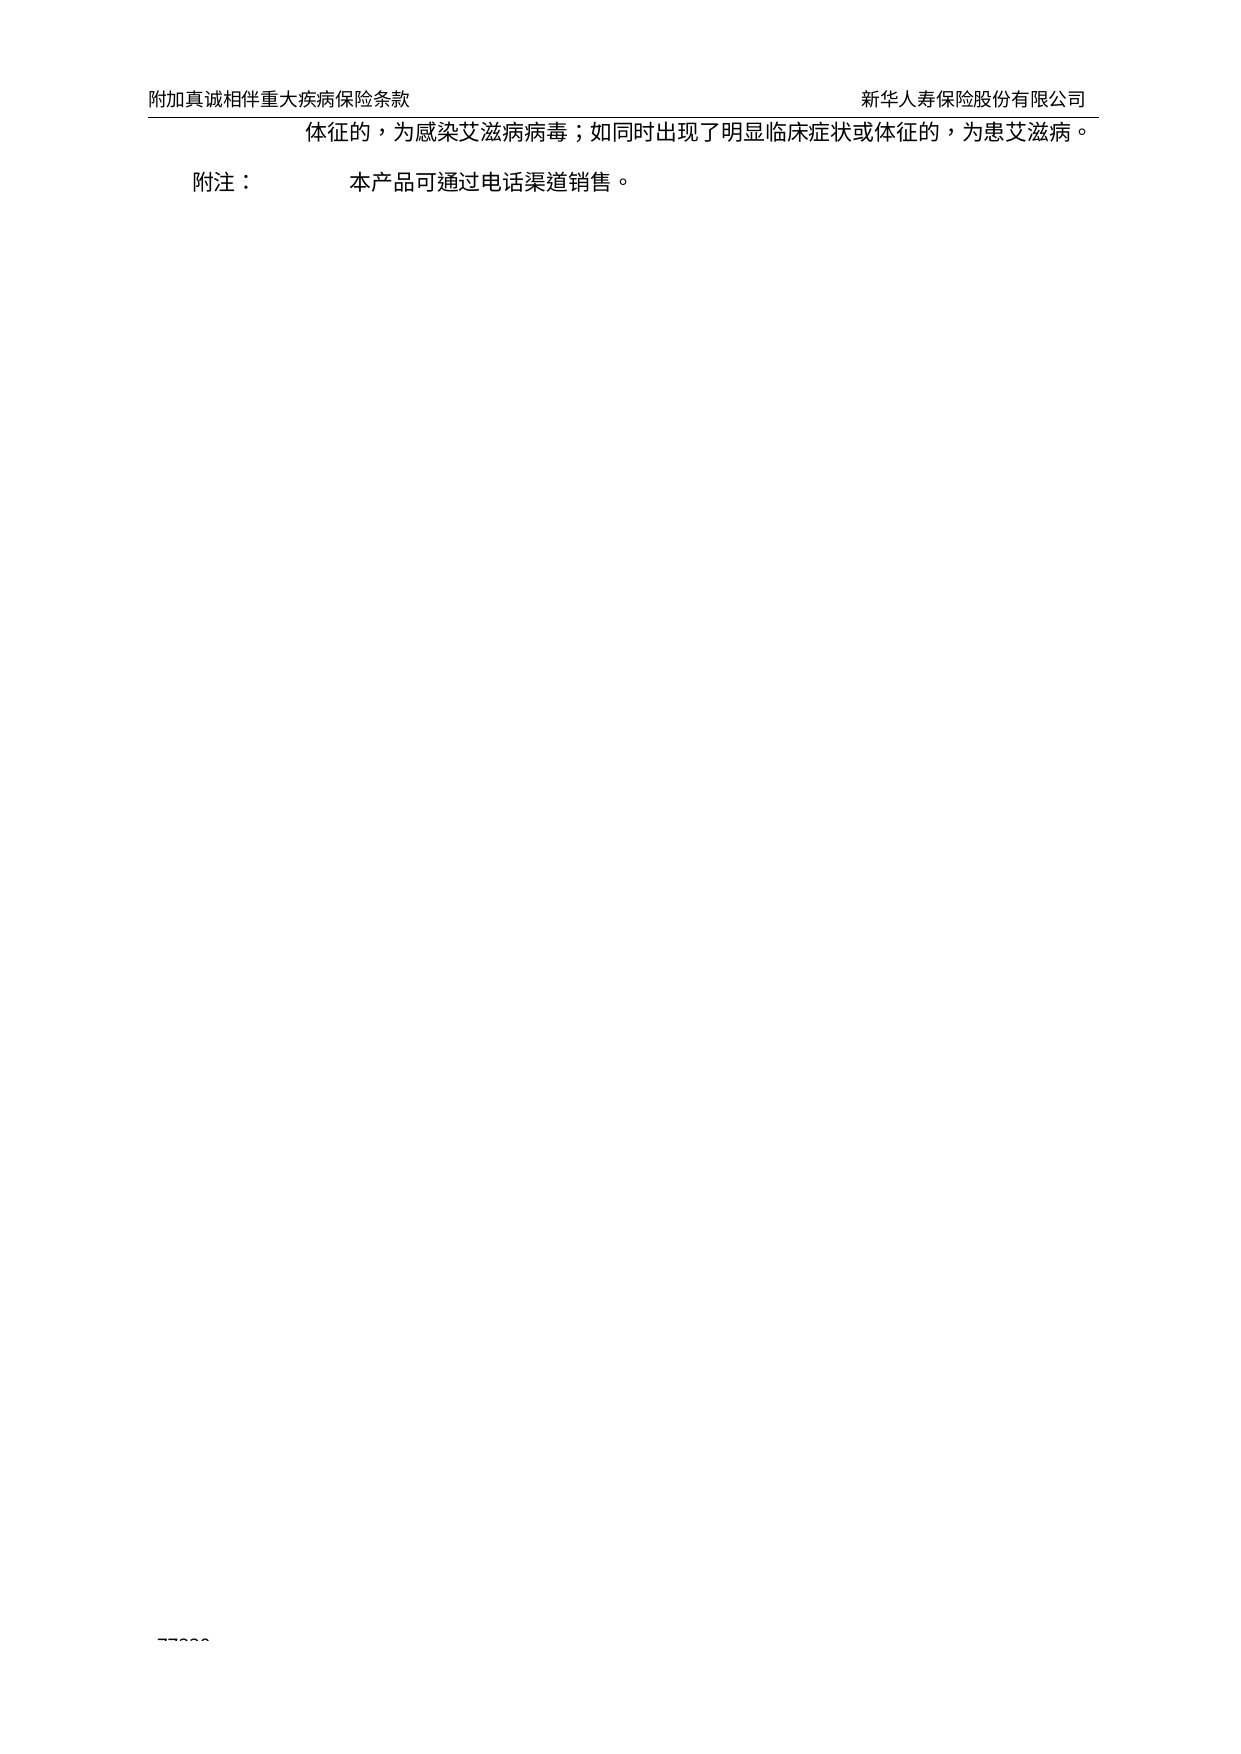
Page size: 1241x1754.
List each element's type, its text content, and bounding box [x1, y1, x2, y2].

text 体征的，为感染艾滋病病毒；如同时出现了明显临床症状或体征的，为患艾滋病。附注： 本产品可通过电话渠道销售。 [192, 117, 1094, 197]
